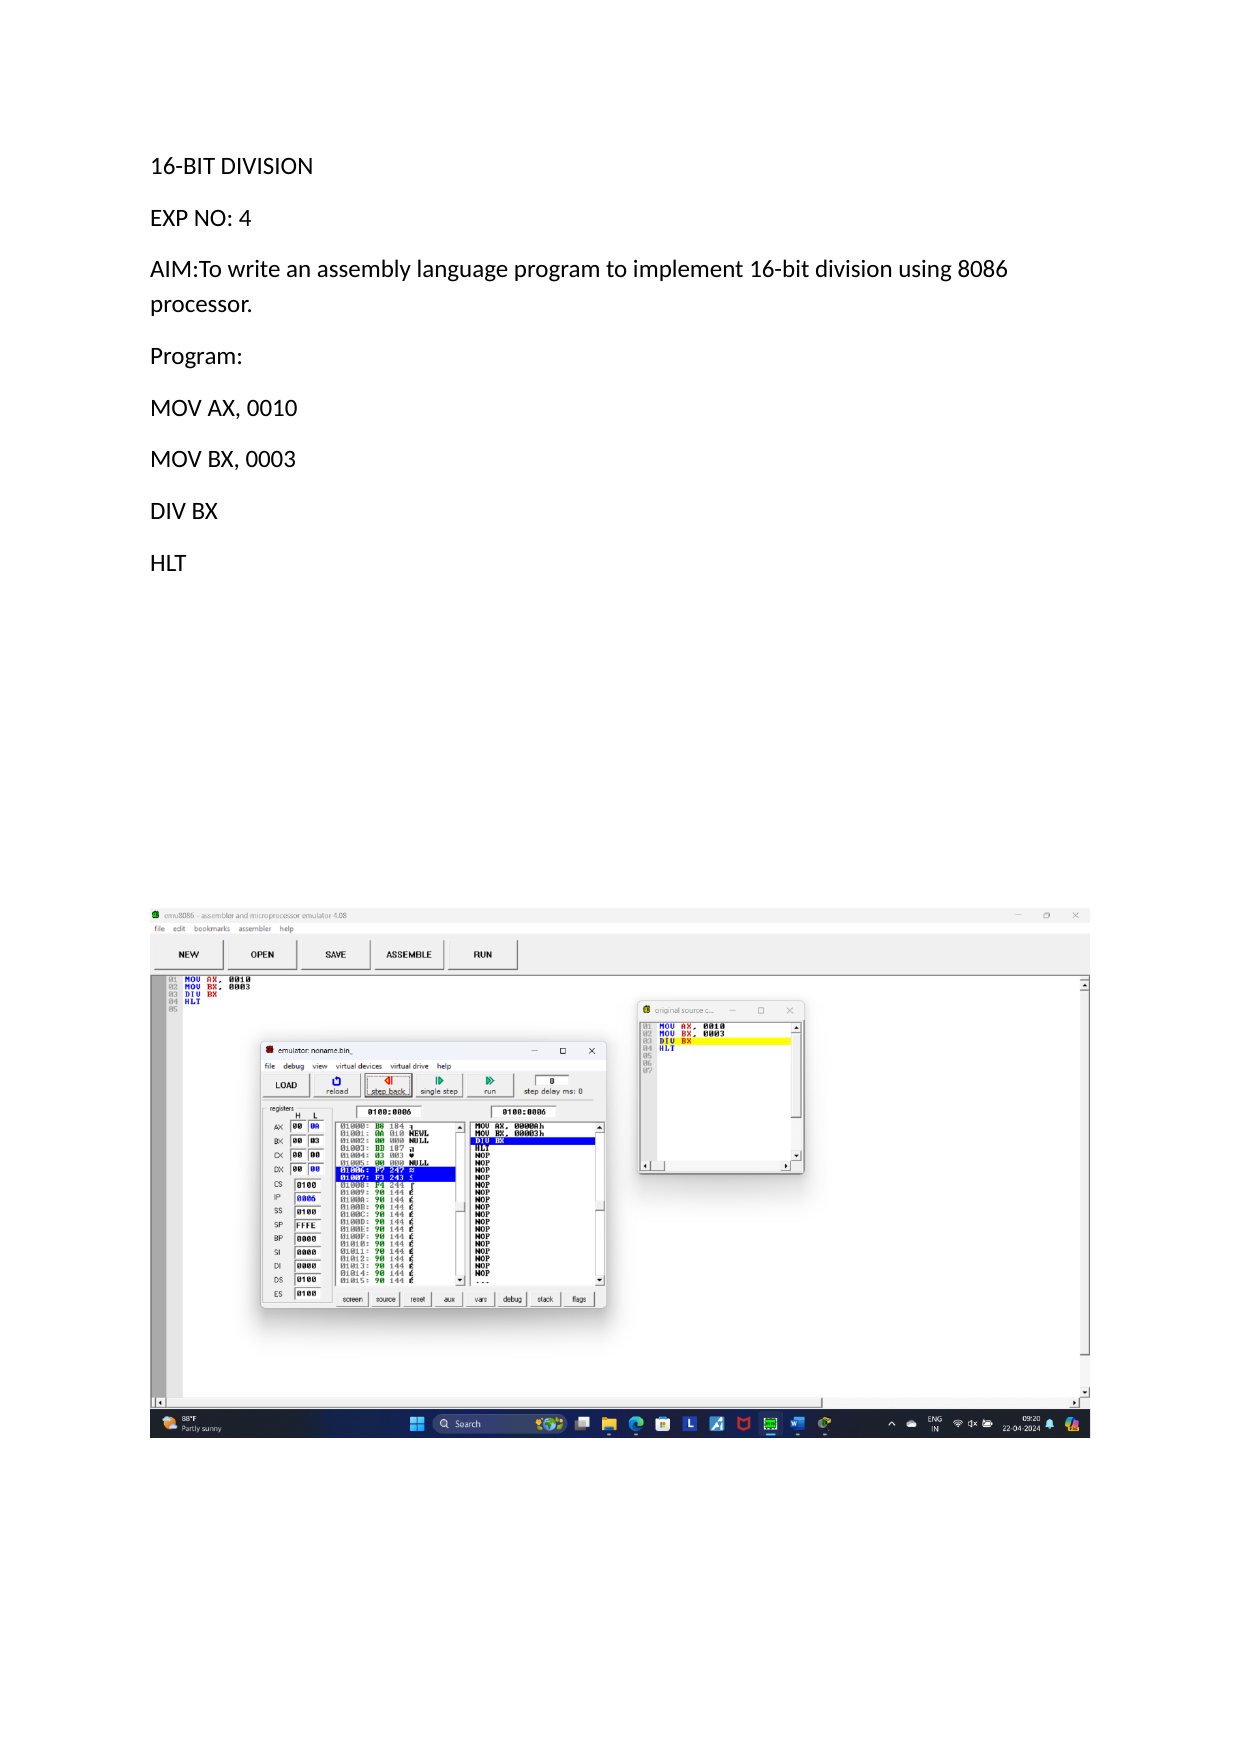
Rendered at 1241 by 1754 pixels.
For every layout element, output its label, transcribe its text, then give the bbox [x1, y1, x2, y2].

text 16-BIT DIVISION [150, 150, 1090, 181]
text MOV BX, 0003 [150, 443, 1090, 474]
text MOV AX, 0010 [150, 392, 1090, 422]
text EXP NO: 4 [150, 202, 1090, 232]
text Program: [150, 340, 1090, 371]
text AIM:To write an assembly language program to implement 16-bit division using 8086 processor. [150, 253, 1090, 319]
picture [150, 908, 1091, 1438]
text HLT [150, 547, 1090, 577]
text DIV BX [150, 495, 1090, 526]
